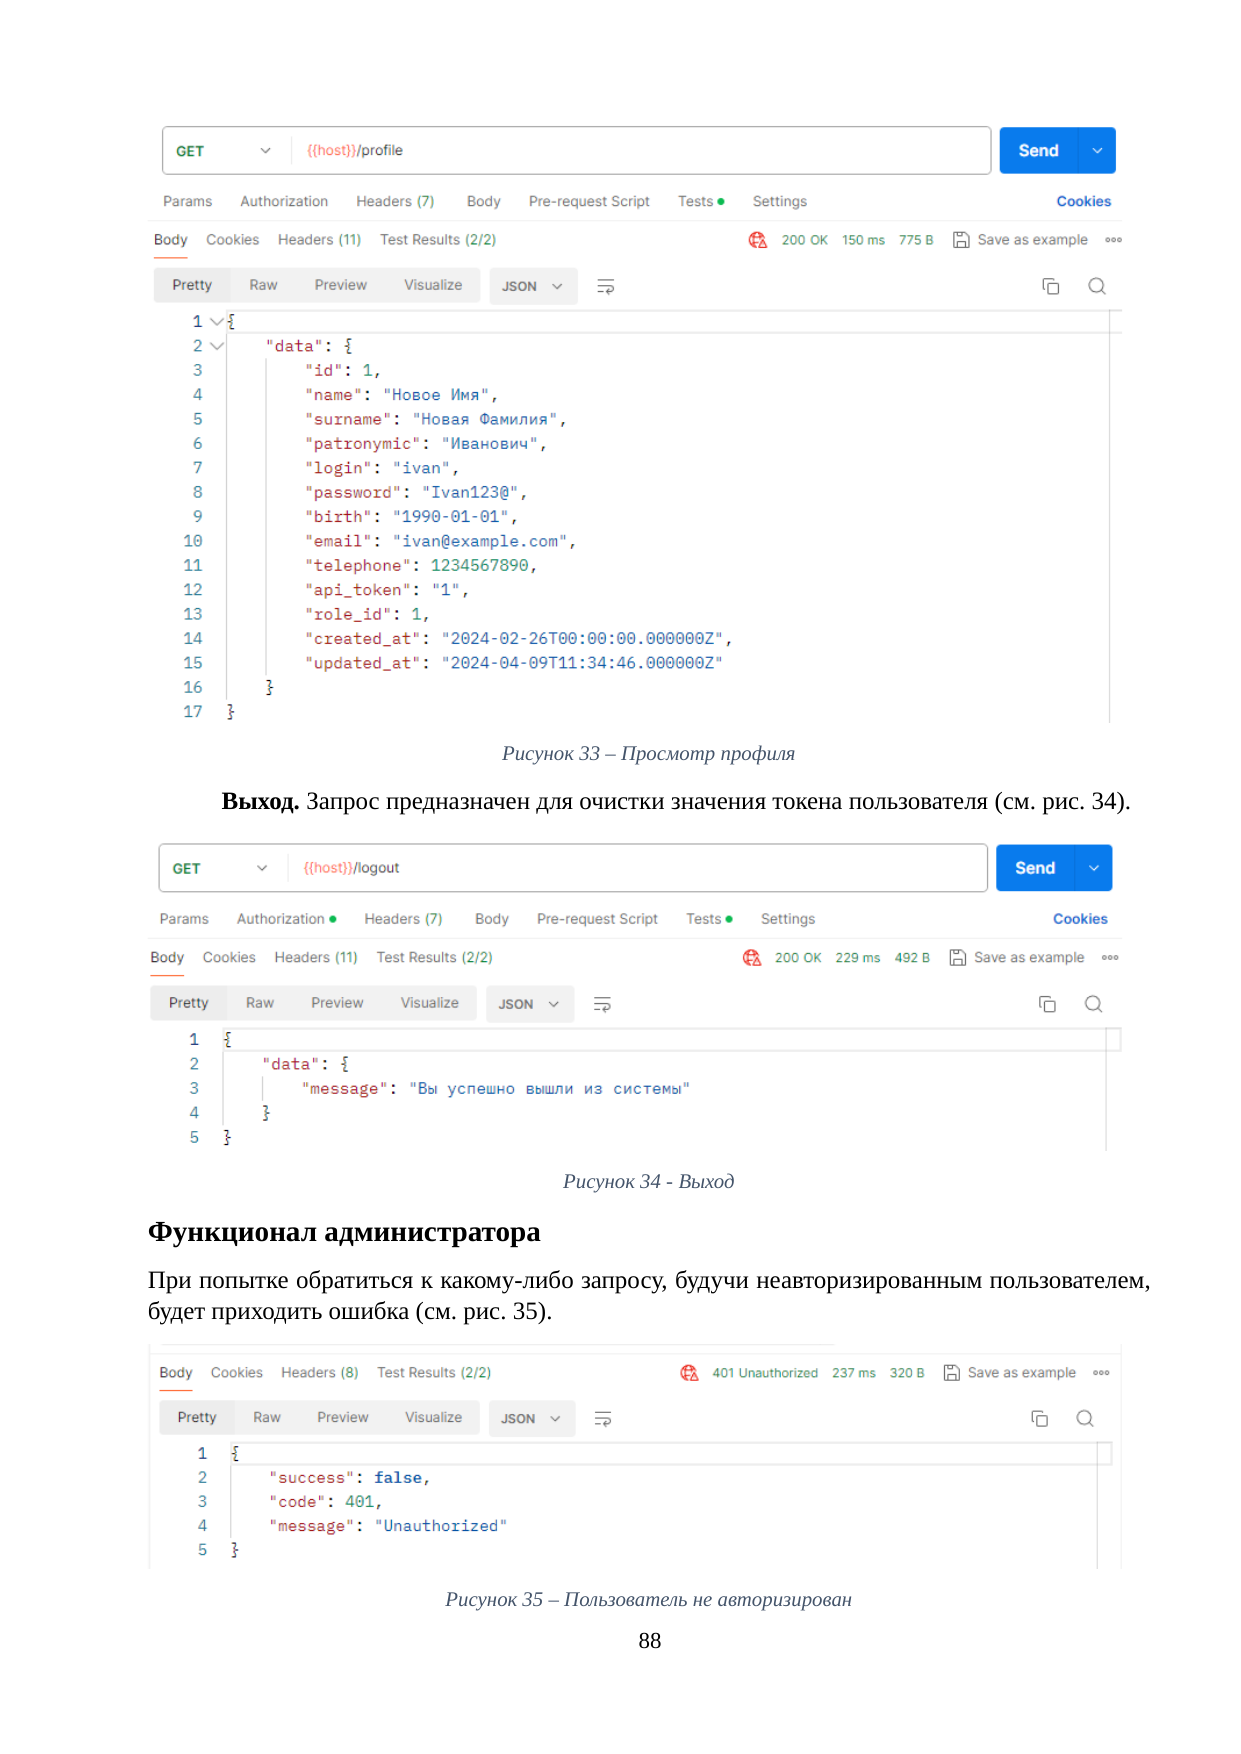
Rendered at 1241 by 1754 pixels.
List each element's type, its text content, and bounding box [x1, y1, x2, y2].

picture [147, 118, 1123, 723]
text Выход. Запрос предназначен для очистки значения токена пользователя (см. рис. 34). [148, 786, 1152, 815]
text Рисунок 35 – Пользователь не авторизирован [148, 1587, 1152, 1611]
text При попытке обратиться к какому-либо запросу, будучи неавторизированным пользователем, будет приходить ошибка (см. рис. 35). [148, 1265, 1152, 1325]
picture [147, 1344, 1123, 1569]
subtitle Функционал администратора [148, 1214, 1152, 1248]
text Рисунок 34 - Выход [148, 1169, 1152, 1193]
picture [147, 833, 1123, 1151]
